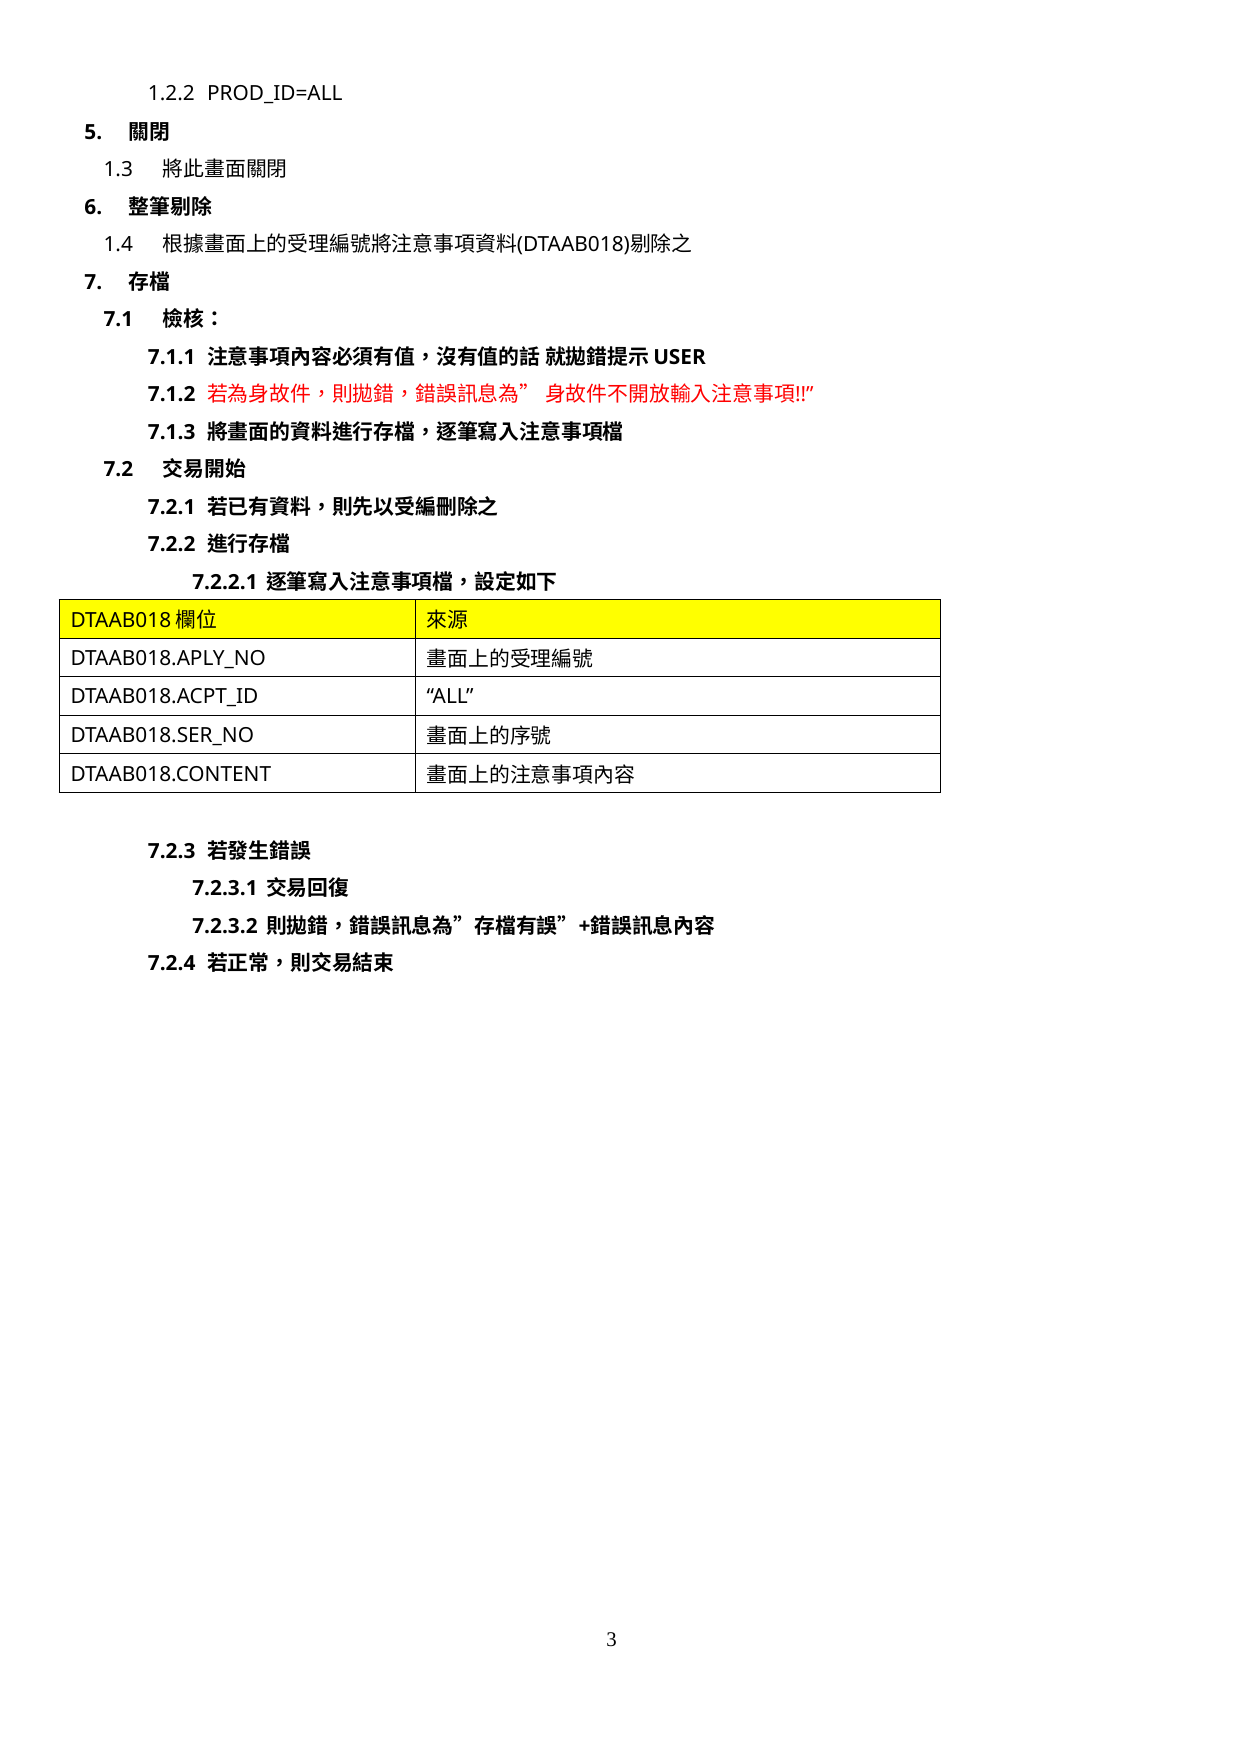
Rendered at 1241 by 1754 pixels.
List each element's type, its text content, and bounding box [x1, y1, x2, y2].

table_cell “ALL” [416, 677, 940, 715]
table_cell 畫面上的受理編號 [416, 639, 940, 676]
list 若已有資料，則先以受編刪除之 [148, 487, 1163, 524]
table_cell DTAAB018.SER_NO [60, 716, 415, 753]
list 關閉 [84, 112, 1163, 149]
list 根據畫面上的受理編號將注意事項資料(DTAAB018)剔除之 [103, 224, 1163, 262]
list 注意事項內容必須有值，沒有值的話 就拋錯提示USER [148, 337, 1163, 374]
list 若正常，則交易結束 [148, 943, 1163, 980]
list 交易開始 [103, 449, 1163, 487]
table_cell DTAAB018.ACPT_ID [60, 677, 415, 715]
list 存檔 [84, 262, 1163, 299]
list 將畫面的資料進行存檔，逐筆寫入注意事項檔 [148, 412, 1163, 449]
list PROD_ID=ALL [148, 74, 1163, 112]
list 整筆剔除 [84, 187, 1163, 224]
list 將此畫面關閉 [103, 149, 1163, 187]
list 若為身故件，則拋錯，錯誤訊息為” 身故件不開放輸入注意事項!!” [148, 374, 1163, 412]
list 檢核： [103, 299, 1163, 337]
table_cell DTAAB018.APLY_NO [60, 639, 415, 676]
table_header 來源 [416, 600, 940, 638]
list 逐筆寫入注意事項檔，設定如下 [192, 562, 1163, 599]
list 交易回復 [192, 868, 1163, 905]
table_cell 畫面上的注意事項內容 [416, 754, 940, 792]
table_cell DTAAB018.CONTENT [60, 754, 415, 792]
list 進行存檔 [148, 524, 1163, 562]
table_cell 畫面上的序號 [416, 716, 940, 753]
table_header DTAAB018欄位 [60, 600, 415, 638]
list 則拋錯，錯誤訊息為”存檔有誤”+錯誤訊息內容 [192, 905, 1163, 943]
list 若發生錯誤 [148, 830, 1163, 868]
